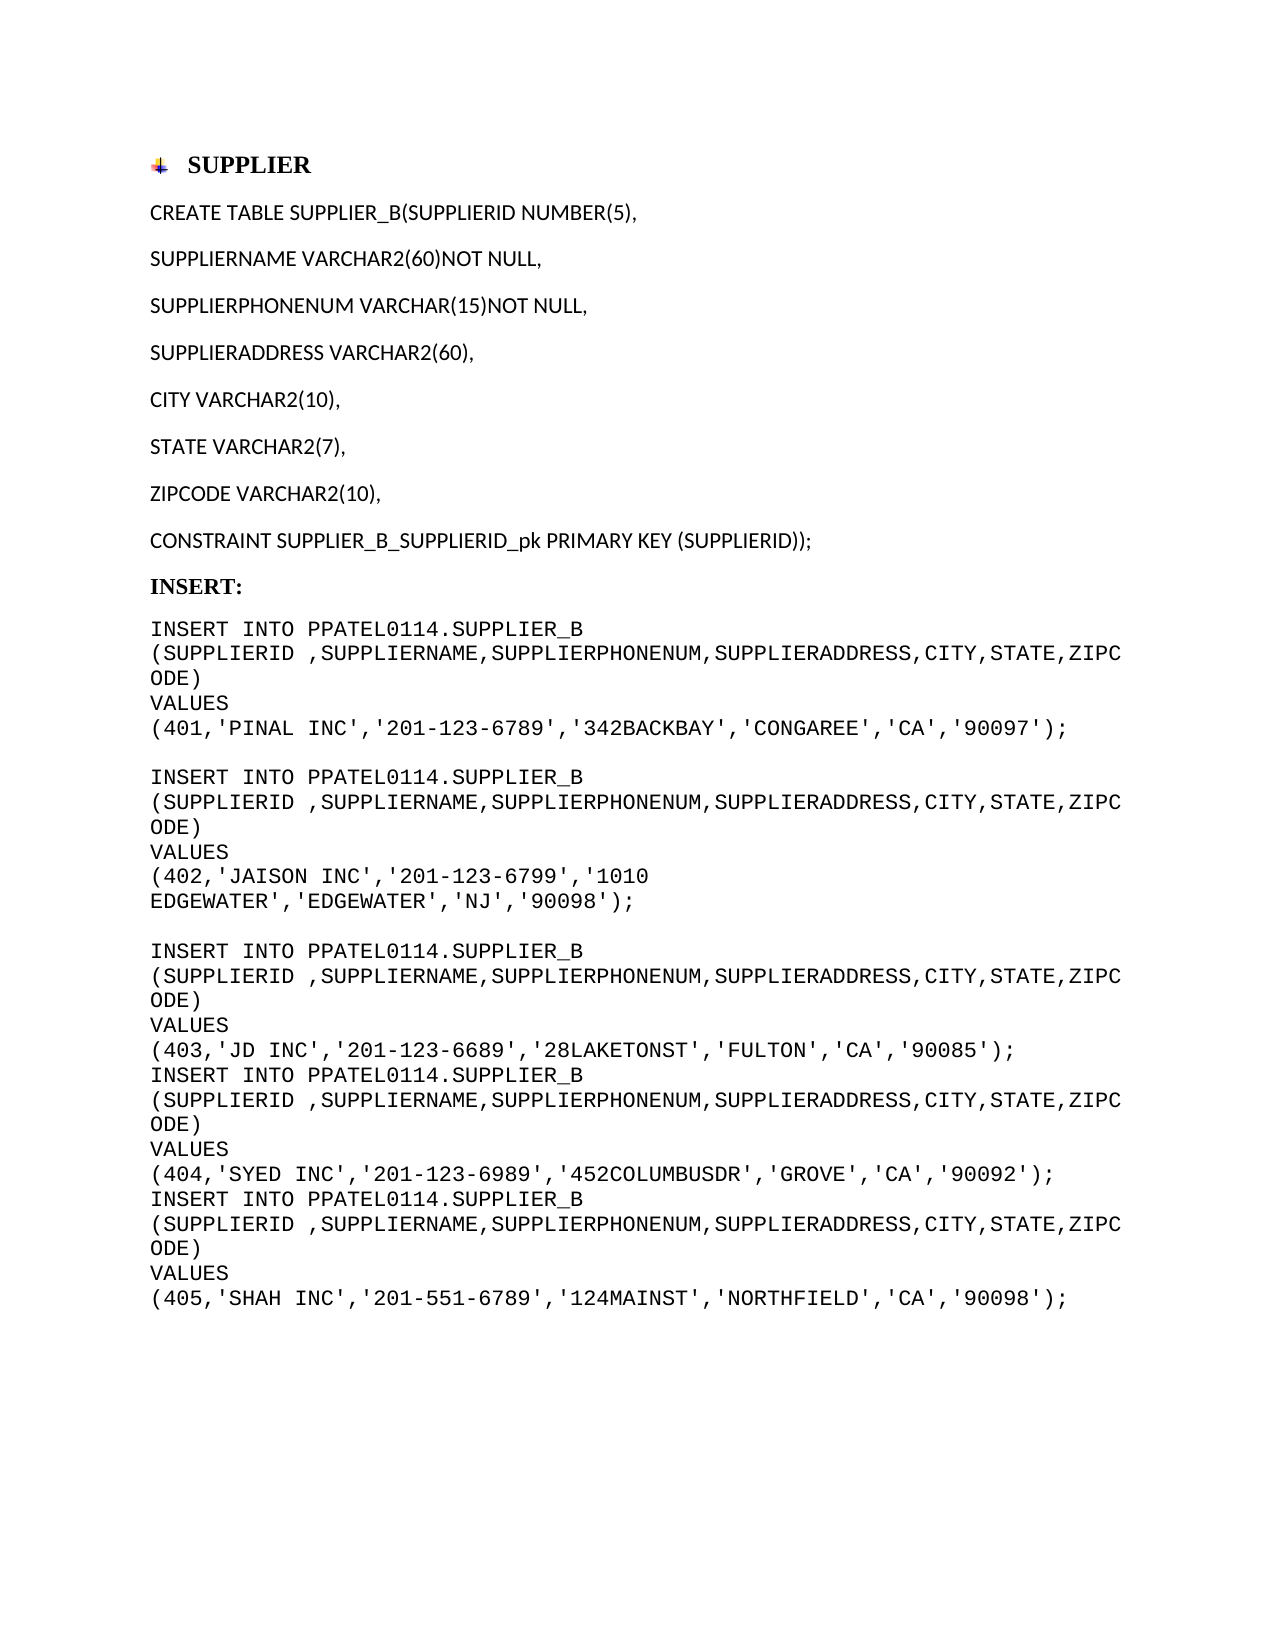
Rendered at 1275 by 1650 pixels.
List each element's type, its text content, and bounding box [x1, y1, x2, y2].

text INSERT INTO PPATEL0114.SUPPLIER_B [150, 618, 1125, 643]
text VALUES [150, 1262, 1125, 1287]
text (SUPPLIERID ,SUPPLIERNAME,SUPPLIERPHONENUM,SUPPLIERADDRESS,CITY,STATE,ZIPCODE) [150, 643, 1125, 692]
text (403,'JD INC','201-123-6689','28LAKETONST','FULTON','CA','90085'); [150, 1039, 1125, 1064]
text SUPPLIERPHONENUM VARCHAR(15)NOT NULL, [150, 291, 1125, 319]
text SUPPLIERADDRESS VARCHAR2(60), [150, 338, 1125, 366]
text INSERT INTO PPATEL0114.SUPPLIER_B [150, 1188, 1125, 1213]
text (401,'PINAL INC','201-123-6789','342BACKBAY','CONGAREE','CA','90097'); [150, 717, 1125, 742]
text (402,'JAISON INC','201-123-6799','1010 EDGEWATER','EDGEWATER','NJ','90098'); [150, 866, 1125, 915]
text INSERT: [150, 573, 1125, 599]
text (SUPPLIERID ,SUPPLIERNAME,SUPPLIERPHONENUM,SUPPLIERADDRESS,CITY,STATE,ZIPCODE) [150, 1213, 1125, 1262]
text INSERT INTO PPATEL0114.SUPPLIER_B [150, 1064, 1125, 1089]
text CREATE TABLE SUPPLIER_B(SUPPLIERID NUMBER(5), [150, 198, 1125, 226]
text CONSTRAINT SUPPLIER_B_SUPPLIERID_pk PRIMARY KEY (SUPPLIERID)); [150, 526, 1125, 554]
text VALUES [150, 841, 1125, 866]
text (SUPPLIERID ,SUPPLIERNAME,SUPPLIERPHONENUM,SUPPLIERADDRESS,CITY,STATE,ZIPCODE) [150, 791, 1125, 841]
picture [151, 156, 168, 174]
text VALUES [150, 692, 1125, 717]
text STATE VARCHAR2(7), [150, 432, 1125, 460]
text (405,'SHAH INC','201-551-6789','124MAINST','NORTHFIELD','CA','90098'); [150, 1287, 1125, 1312]
text INSERT INTO PPATEL0114.SUPPLIER_B [150, 940, 1125, 965]
list SUPPLIER [150, 150, 1125, 179]
text VALUES [150, 1014, 1125, 1039]
text CITY VARCHAR2(10), [150, 385, 1125, 413]
text (SUPPLIERID ,SUPPLIERNAME,SUPPLIERPHONENUM,SUPPLIERADDRESS,CITY,STATE,ZIPCODE) [150, 965, 1125, 1014]
text (SUPPLIERID ,SUPPLIERNAME,SUPPLIERPHONENUM,SUPPLIERADDRESS,CITY,STATE,ZIPCODE) [150, 1089, 1125, 1138]
text VALUES [150, 1138, 1125, 1163]
text (404,'SYED INC','201-123-6989','452COLUMBUSDR','GROVE','CA','90092'); [150, 1163, 1125, 1188]
text INSERT INTO PPATEL0114.SUPPLIER_B [150, 767, 1125, 791]
text ZIPCODE VARCHAR2(10), [150, 479, 1125, 507]
text SUPPLIERNAME VARCHAR2(60)NOT NULL, [150, 244, 1125, 273]
